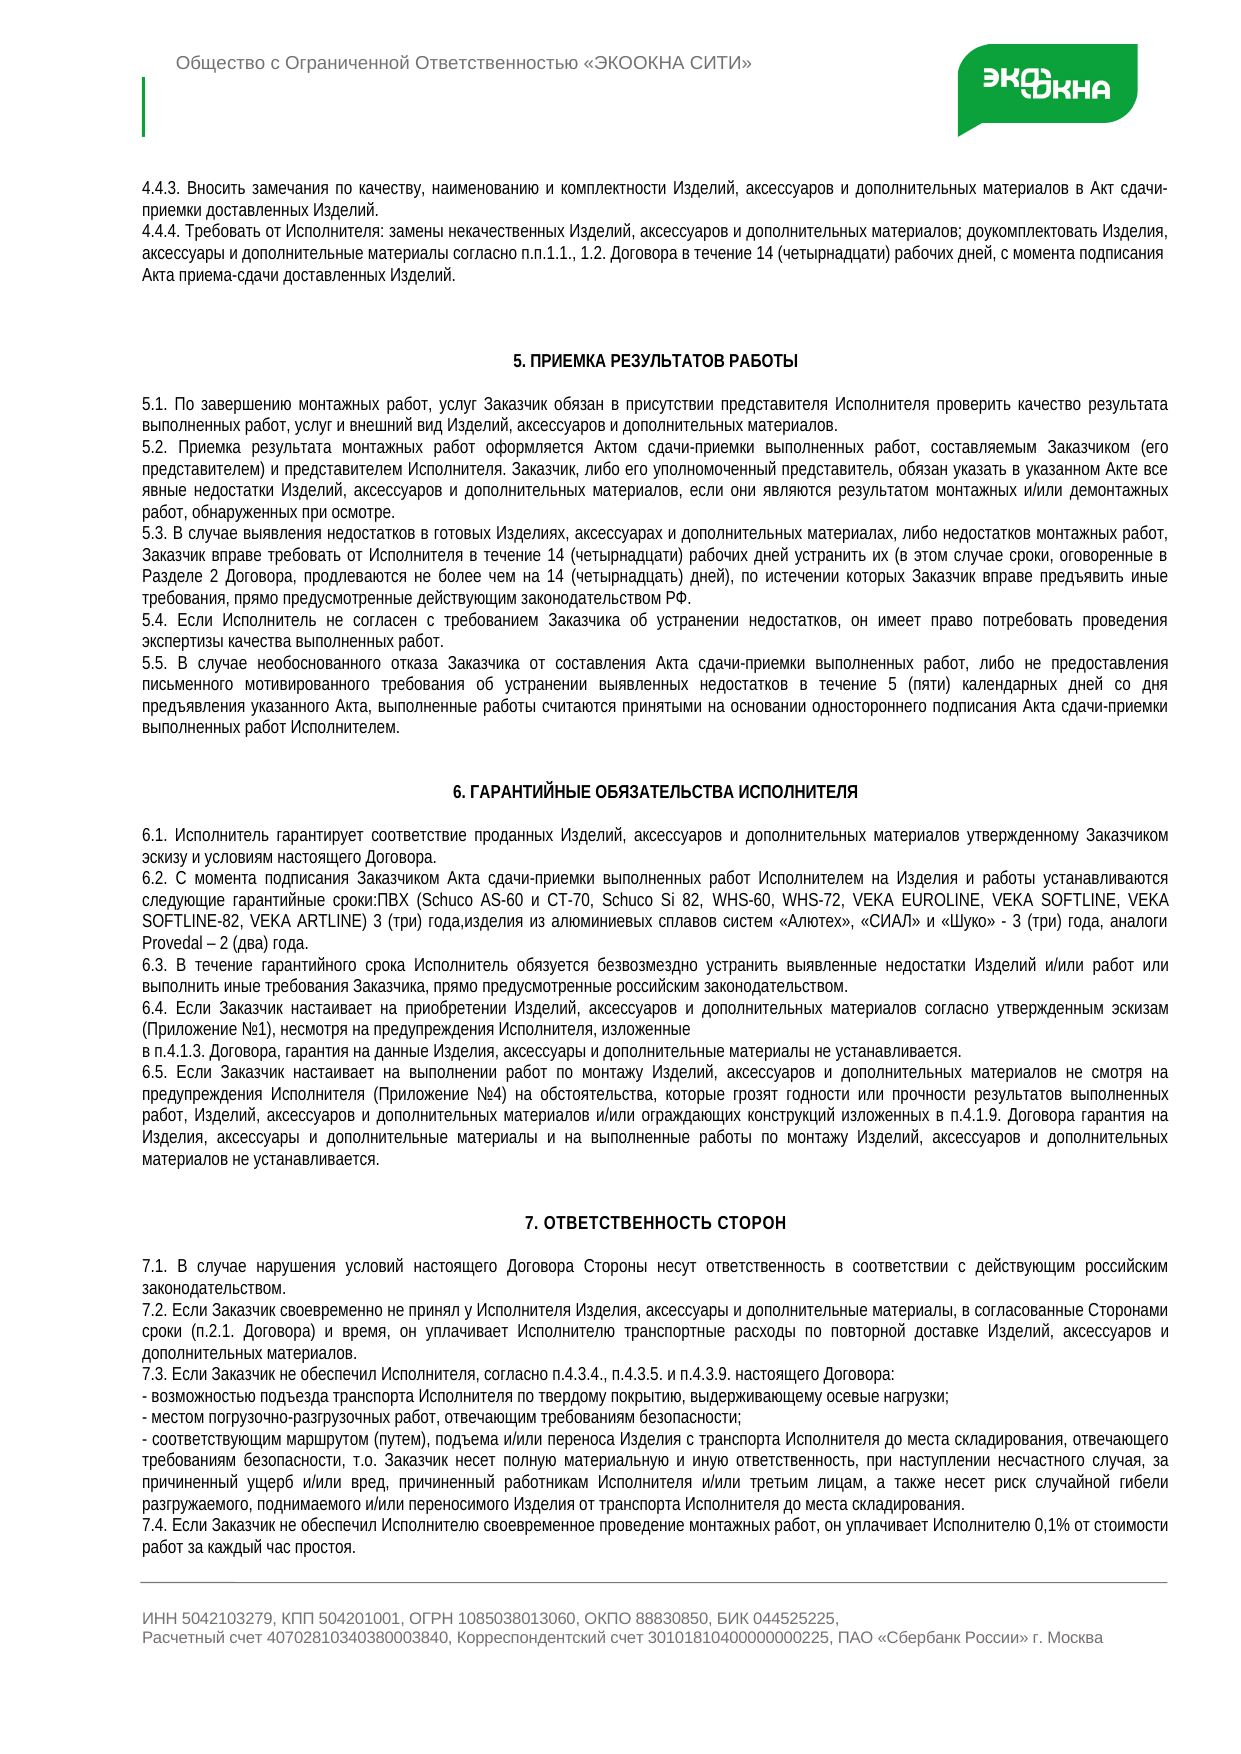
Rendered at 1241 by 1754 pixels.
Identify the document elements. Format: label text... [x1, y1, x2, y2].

text 7. ОТВЕТСТВЕННОСТЬ СТОРОН [142, 1212, 1169, 1234]
text 7.1. В случае нарушения условий настоящего Договора Стороны несут ответственность в соответствии с действующим российским законодательством. [142, 1255, 1169, 1298]
text 7.4. Если Заказчик не обеспечил Исполнителю своевременное проведение монтажных работ, он уплачивает Исполнителю 0,1% от стоимости работ за каждый час простоя. [142, 1514, 1169, 1557]
text - местом погрузочно-разгрузочных работ, отвечающим требованиям безопасности; [142, 1406, 1169, 1428]
text Акта приема-сдачи доставленных Изделий. [142, 263, 1169, 285]
text в п.4.1.3. Договора, гарантия на данные Изделия, аксессуары и дополнительные материалы не устанавливается. [142, 1040, 1169, 1061]
text - возможностью подъезда транспорта Исполнителя по твердому покрытию, выдерживающему осевые нагрузки; [142, 1385, 1169, 1406]
text 6.2. С момента подписания Заказчиком Акта сдачи-приемки выполненных работ Исполнителем на Изделия и работы устанавливаются следующие гарантийные сроки:ПВХ (Schuco AS-60 и CT-70, Schuco Si 82, WHS-60, WHS-72, VEKA EUROLINE, VEKA SOFTLINE, VEKA SOFTLINE-82, VEKA ARTLINE) 3 (три) года,изделия из алюминиевых сплавов систем «Алютех», «СИАЛ» и «Шуко» - 3 (три) года, аналоги Provedal – 2 (два) года. [142, 867, 1169, 953]
text 5.4. Если Исполнитель не согласен с требованием Заказчика об устранении недостатков, он имеет право потребовать проведения экспертизы качества выполненных работ. [142, 608, 1169, 652]
text 5.3. В случае выявления недостатков в готовых Изделиях, аксессуарах и дополнительных материалах, либо недостатков монтажных работ, Заказчик вправе требовать от Исполнителя в течение 14 (четырнадцати) рабочих дней устранить их (в этом случае сроки, оговоренные в Разделе 2 Договора, продлеваются не более чем на 14 (четырнадцать) дней), по истечении которых Заказчик вправе предъявить иные требования, прямо предусмотренные действующим законодательством РФ. [142, 522, 1169, 608]
text 7.3. Если Заказчик не обеспечил Исполнителя, согласно п.4.3.4., п.4.3.5. и п.4.3.9. настоящего Договора: [142, 1363, 1169, 1385]
text - соответствующим маршрутом (путем), подъема и/или переноса Изделия с транспорта Исполнителя до места складирования, отвечающего требованиям безопасности, т.о. Заказчик несет полную материальную и иную ответственность, при наступлении несчастного случая, за причиненный ущерб и/или вред, причиненный работникам Исполнителя и/или третьим лицам, а также несет риск случайной гибели разгружаемого, поднимаемого и/или переносимого Изделия от транспорта Исполнителя до места складирования. [142, 1428, 1169, 1514]
text 5.5. В случае необоснованного отказа Заказчика от составления Акта сдачи-приемки выполненных работ, либо не предоставления письменного мотивированного требования об устранении выявленных недостатков в течение 5 (пяти) календарных дней со дня предъявления указанного Акта, выполненные работы считаются принятыми на основании одностороннего подписания Акта сдачи-приемки выполненных работ Исполнителем. [142, 652, 1169, 738]
picture [141, 77, 145, 137]
text 6. ГАРАНТИЙНЫЕ ОБЯЗАТЕЛЬСТВА ИСПОЛНИТЕЛЯ [142, 781, 1169, 802]
text 6.5. Если Заказчик настаивает на выполнении работ по монтажу Изделий, аксессуаров и дополнительных материалов не смотря на предупреждения Исполнителя (Приложение №4) на обстоятельства, которые грозят годности или прочности результатов выполненных работ, Изделий, аксессуаров и дополнительных материалов и/или ограждающих конструкций изложенных в п.4.1.9. Договора гарантия на Изделия, аксессуары и дополнительные материалы и на выполненные работы по монтажу Изделий, аксессуаров и дополнительных материалов не устанавливается. [142, 1061, 1169, 1169]
text 6.3. В течение гарантийного срока Исполнитель обязуется безвозмездно устранить выявленные недостатки Изделий и/или работ или выполнить иные требования Заказчика, прямо предусмотренные российским законодательством. [142, 953, 1169, 997]
picture [957, 44, 1138, 137]
text 4.4.4. Требовать от Исполнителя: замены некачественных Изделий, аксессуаров и дополнительных материалов; доукомплектовать Изделия, аксессуары и дополнительные материалы согласно п.п.1.1., 1.2. Договора в течение 14 (четырнадцати) рабочих дней, с момента подписания [142, 220, 1169, 263]
text 4.4.3. Вносить замечания по качеству, наименованию и комплектности Изделий, аксессуаров и дополнительных материалов в Акт сдачи-приемки доставленных Изделий. [142, 177, 1169, 220]
text 5.2. Приемка результата монтажных работ оформляется Актом сдачи-приемки выполненных работ, составляемым Заказчиком (его представителем) и представителем Исполнителя. Заказчик, либо его уполномоченный представитель, обязан указать в указанном Акте все явные недостатки Изделий, аксессуаров и дополнительных материалов, если они являются результатом монтажных и/или демонтажных работ, обнаруженных при осмотре. [142, 436, 1169, 522]
text 6.4. Если Заказчик настаивает на приобретении Изделий, аксессуаров и дополнительных материалов согласно утвержденным эскизам (Приложение №1), несмотря на предупреждения Исполнителя, изложенные [142, 997, 1169, 1040]
text 5.1. По завершению монтажных работ, услуг Заказчик обязан в присутствии представителя Исполнителя проверить качество результата выполненных работ, услуг и внешний вид Изделий, аксессуаров и дополнительных материалов. [142, 393, 1169, 436]
text 7.2. Если Заказчик своевременно не принял у Исполнителя Изделия, аксессуары и дополнительные материалы, в согласованные Сторонами сроки (п.2.1. Договора) и время, он уплачивает Исполнителю транспортные расходы по повторной доставке Изделий, аксессуаров и дополнительных материалов. [142, 1298, 1169, 1363]
text 6.1. Исполнитель гарантирует соответствие проданных Изделий, аксессуаров и дополнительных материалов утвержденному Заказчиком эскизу и условиям настоящего Договора. [142, 824, 1169, 867]
text 5. ПРИЕМКА РЕЗУЛЬТАТОВ РАБОТЫ [142, 350, 1169, 371]
